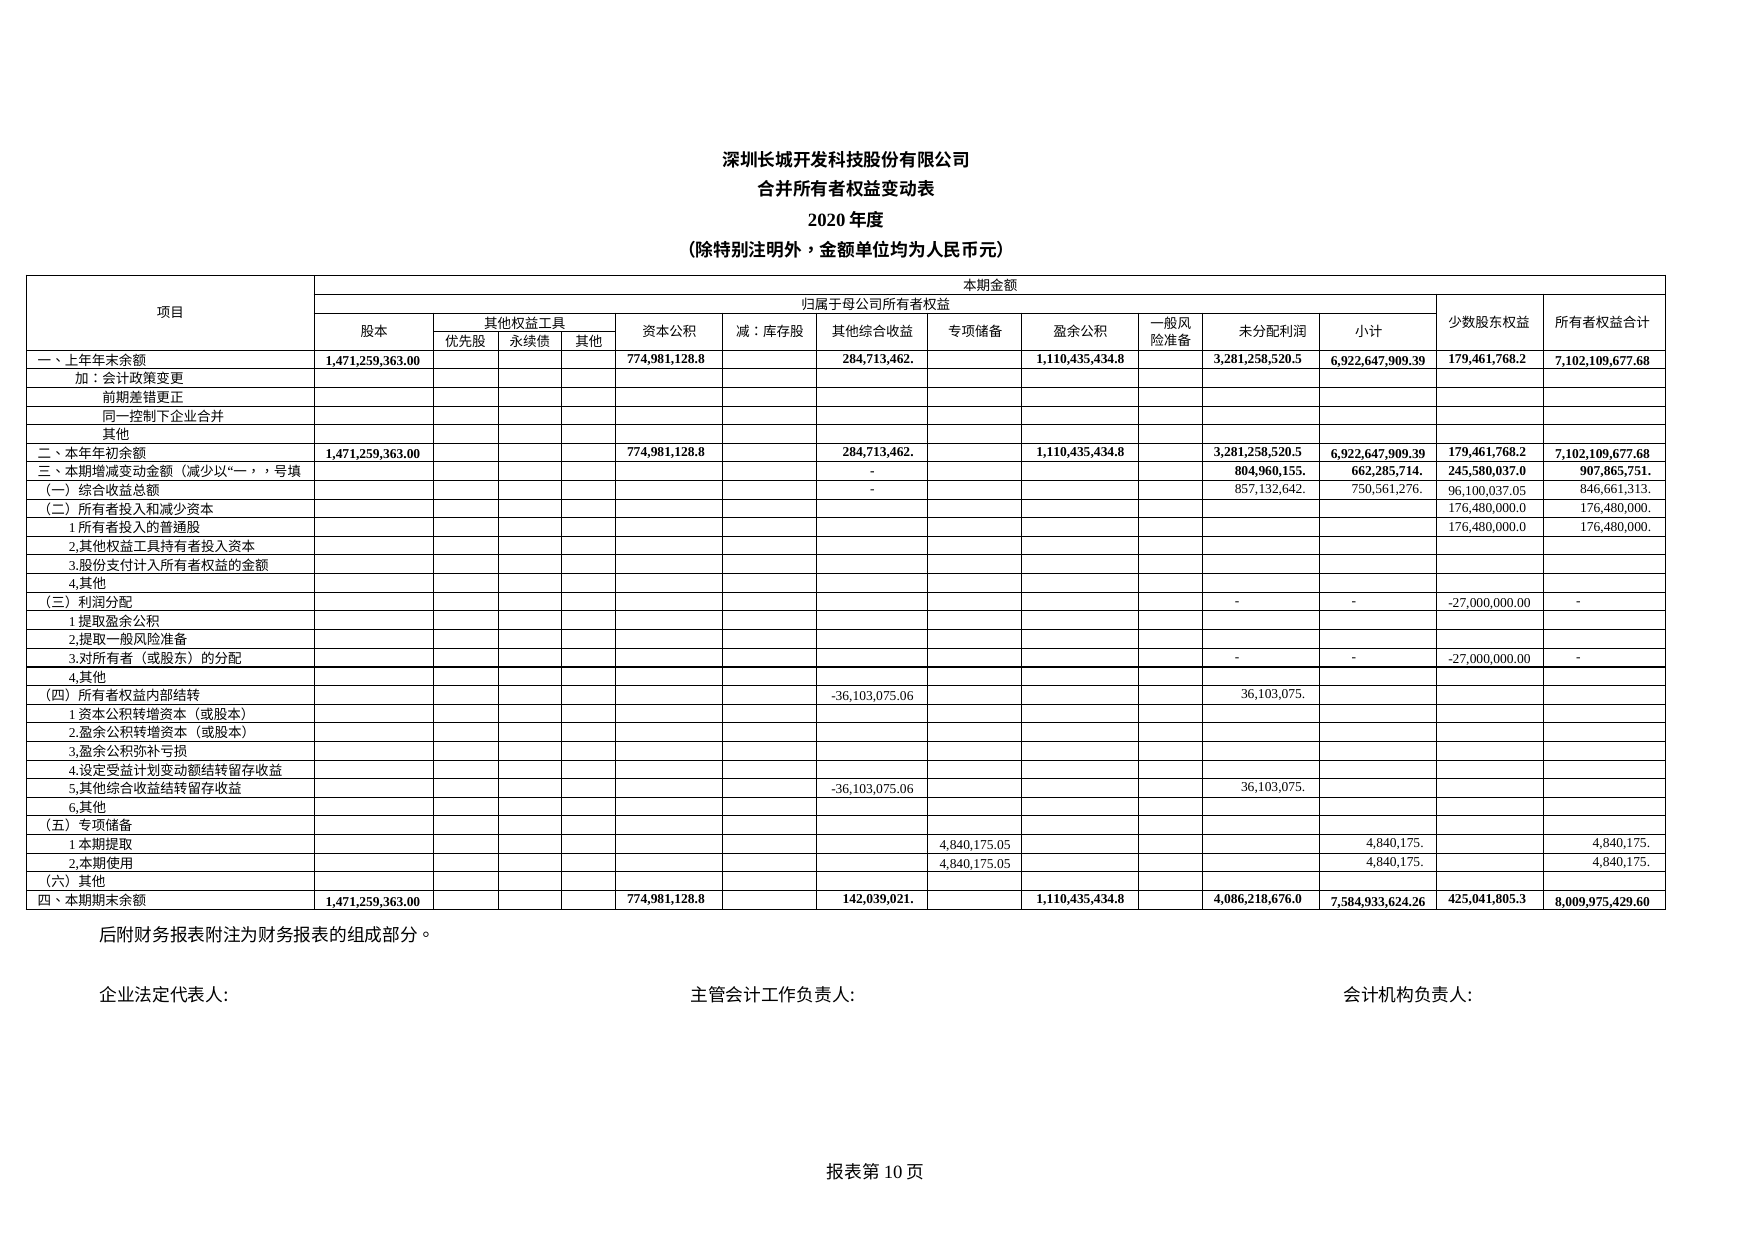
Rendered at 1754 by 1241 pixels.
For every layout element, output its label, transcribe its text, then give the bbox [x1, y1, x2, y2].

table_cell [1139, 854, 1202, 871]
text 深圳长城开发科技股份有限公司 合并所有者权益变动表 [26, 143, 1666, 201]
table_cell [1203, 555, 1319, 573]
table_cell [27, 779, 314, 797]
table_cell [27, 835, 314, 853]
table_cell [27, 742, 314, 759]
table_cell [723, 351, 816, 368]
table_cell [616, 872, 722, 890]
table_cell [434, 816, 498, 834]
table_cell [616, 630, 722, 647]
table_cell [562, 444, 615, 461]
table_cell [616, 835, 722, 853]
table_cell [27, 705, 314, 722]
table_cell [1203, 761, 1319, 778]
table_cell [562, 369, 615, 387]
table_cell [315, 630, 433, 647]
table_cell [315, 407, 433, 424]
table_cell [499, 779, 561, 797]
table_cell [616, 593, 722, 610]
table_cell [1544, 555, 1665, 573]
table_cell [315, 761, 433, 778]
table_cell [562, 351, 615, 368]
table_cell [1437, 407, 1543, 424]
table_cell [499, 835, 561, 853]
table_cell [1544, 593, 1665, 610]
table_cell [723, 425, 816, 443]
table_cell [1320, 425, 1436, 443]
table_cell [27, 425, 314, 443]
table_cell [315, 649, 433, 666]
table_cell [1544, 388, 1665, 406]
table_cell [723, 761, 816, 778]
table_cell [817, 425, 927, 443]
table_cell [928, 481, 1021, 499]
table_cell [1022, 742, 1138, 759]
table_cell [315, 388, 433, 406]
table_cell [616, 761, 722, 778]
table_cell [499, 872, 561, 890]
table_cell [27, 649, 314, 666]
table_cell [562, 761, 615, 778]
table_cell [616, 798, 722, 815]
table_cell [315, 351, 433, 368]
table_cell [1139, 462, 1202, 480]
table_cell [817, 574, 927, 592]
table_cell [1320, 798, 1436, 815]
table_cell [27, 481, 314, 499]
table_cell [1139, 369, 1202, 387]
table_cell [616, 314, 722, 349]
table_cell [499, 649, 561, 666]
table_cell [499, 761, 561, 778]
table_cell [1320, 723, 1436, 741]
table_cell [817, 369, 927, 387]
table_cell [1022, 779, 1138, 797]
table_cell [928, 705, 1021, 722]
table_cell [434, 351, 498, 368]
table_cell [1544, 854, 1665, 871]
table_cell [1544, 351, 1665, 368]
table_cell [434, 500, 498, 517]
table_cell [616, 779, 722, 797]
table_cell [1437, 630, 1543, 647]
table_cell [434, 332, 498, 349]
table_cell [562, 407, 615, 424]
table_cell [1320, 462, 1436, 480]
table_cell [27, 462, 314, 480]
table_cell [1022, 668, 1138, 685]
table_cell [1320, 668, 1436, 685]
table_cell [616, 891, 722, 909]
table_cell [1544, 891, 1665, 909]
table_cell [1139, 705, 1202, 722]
text （除特别注明外，金额单位均为人民币元） [26, 238, 1666, 262]
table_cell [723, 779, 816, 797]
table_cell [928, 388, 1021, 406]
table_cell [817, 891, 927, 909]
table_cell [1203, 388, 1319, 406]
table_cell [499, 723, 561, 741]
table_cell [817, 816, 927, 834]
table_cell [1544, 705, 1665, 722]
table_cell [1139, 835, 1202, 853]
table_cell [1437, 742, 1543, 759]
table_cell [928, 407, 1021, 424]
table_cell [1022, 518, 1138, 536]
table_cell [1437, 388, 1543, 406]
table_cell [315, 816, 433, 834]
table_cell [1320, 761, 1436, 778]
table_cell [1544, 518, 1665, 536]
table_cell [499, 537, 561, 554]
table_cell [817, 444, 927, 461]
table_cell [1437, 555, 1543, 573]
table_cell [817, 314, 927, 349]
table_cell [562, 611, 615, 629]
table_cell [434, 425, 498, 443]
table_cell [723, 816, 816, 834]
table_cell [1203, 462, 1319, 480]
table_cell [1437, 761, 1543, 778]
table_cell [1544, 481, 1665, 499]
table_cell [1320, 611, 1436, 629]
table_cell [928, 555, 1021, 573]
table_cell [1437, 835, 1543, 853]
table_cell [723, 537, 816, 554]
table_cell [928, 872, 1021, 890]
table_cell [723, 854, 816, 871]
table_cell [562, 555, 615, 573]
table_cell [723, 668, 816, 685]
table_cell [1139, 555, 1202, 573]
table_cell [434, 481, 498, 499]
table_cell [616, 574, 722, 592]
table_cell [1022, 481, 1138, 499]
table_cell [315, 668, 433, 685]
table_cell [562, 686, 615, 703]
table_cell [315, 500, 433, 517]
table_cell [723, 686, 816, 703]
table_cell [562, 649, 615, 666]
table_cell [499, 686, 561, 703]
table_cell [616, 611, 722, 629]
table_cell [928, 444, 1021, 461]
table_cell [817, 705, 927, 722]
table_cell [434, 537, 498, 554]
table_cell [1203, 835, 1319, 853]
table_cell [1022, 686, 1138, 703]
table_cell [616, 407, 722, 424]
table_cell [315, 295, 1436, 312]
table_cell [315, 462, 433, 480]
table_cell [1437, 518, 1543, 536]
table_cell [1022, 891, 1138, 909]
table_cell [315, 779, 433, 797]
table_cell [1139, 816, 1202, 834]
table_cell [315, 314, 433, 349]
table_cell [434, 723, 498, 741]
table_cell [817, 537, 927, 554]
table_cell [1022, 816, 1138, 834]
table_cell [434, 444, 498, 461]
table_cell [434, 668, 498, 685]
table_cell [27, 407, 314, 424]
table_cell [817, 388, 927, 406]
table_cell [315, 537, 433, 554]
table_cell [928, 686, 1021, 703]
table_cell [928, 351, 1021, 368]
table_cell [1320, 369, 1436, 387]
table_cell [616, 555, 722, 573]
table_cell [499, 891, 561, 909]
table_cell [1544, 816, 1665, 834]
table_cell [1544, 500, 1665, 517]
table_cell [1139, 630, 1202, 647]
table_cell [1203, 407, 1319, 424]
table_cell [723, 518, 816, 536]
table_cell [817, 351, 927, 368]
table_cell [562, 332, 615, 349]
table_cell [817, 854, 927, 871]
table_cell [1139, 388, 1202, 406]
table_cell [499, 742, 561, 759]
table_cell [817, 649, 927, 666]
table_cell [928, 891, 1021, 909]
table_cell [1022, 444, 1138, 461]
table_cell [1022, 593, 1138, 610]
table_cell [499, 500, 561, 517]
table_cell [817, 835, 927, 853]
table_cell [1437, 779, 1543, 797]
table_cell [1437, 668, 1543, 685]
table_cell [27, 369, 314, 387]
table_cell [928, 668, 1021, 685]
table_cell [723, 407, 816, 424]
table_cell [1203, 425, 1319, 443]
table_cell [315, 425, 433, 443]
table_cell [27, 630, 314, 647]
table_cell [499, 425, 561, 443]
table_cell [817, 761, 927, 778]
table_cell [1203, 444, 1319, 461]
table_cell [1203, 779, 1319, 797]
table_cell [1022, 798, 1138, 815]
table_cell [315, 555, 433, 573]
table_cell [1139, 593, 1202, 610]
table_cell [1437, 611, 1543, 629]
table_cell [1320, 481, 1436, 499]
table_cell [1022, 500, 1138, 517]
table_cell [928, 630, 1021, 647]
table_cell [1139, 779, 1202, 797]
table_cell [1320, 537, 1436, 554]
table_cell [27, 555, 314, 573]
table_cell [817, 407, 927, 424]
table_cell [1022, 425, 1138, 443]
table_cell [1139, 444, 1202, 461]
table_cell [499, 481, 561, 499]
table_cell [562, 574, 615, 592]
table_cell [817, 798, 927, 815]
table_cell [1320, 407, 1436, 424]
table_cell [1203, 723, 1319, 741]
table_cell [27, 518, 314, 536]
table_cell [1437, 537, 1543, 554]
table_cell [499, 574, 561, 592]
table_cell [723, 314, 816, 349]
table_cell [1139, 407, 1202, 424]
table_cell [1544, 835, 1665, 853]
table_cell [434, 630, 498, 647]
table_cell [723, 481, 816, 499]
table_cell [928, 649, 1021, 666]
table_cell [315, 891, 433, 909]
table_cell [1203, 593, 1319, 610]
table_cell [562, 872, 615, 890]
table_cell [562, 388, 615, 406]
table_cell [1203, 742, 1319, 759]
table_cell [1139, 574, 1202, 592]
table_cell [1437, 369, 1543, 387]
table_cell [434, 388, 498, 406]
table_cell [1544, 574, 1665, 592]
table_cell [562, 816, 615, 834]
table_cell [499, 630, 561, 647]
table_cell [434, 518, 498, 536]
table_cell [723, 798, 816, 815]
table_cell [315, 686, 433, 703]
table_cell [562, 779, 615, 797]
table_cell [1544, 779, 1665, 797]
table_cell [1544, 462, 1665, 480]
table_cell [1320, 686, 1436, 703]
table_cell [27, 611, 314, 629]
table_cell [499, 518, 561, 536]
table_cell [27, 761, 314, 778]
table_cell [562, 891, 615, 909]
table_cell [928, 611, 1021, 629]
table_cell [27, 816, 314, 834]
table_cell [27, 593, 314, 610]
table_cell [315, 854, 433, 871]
text 2020年度 [26, 207, 1666, 232]
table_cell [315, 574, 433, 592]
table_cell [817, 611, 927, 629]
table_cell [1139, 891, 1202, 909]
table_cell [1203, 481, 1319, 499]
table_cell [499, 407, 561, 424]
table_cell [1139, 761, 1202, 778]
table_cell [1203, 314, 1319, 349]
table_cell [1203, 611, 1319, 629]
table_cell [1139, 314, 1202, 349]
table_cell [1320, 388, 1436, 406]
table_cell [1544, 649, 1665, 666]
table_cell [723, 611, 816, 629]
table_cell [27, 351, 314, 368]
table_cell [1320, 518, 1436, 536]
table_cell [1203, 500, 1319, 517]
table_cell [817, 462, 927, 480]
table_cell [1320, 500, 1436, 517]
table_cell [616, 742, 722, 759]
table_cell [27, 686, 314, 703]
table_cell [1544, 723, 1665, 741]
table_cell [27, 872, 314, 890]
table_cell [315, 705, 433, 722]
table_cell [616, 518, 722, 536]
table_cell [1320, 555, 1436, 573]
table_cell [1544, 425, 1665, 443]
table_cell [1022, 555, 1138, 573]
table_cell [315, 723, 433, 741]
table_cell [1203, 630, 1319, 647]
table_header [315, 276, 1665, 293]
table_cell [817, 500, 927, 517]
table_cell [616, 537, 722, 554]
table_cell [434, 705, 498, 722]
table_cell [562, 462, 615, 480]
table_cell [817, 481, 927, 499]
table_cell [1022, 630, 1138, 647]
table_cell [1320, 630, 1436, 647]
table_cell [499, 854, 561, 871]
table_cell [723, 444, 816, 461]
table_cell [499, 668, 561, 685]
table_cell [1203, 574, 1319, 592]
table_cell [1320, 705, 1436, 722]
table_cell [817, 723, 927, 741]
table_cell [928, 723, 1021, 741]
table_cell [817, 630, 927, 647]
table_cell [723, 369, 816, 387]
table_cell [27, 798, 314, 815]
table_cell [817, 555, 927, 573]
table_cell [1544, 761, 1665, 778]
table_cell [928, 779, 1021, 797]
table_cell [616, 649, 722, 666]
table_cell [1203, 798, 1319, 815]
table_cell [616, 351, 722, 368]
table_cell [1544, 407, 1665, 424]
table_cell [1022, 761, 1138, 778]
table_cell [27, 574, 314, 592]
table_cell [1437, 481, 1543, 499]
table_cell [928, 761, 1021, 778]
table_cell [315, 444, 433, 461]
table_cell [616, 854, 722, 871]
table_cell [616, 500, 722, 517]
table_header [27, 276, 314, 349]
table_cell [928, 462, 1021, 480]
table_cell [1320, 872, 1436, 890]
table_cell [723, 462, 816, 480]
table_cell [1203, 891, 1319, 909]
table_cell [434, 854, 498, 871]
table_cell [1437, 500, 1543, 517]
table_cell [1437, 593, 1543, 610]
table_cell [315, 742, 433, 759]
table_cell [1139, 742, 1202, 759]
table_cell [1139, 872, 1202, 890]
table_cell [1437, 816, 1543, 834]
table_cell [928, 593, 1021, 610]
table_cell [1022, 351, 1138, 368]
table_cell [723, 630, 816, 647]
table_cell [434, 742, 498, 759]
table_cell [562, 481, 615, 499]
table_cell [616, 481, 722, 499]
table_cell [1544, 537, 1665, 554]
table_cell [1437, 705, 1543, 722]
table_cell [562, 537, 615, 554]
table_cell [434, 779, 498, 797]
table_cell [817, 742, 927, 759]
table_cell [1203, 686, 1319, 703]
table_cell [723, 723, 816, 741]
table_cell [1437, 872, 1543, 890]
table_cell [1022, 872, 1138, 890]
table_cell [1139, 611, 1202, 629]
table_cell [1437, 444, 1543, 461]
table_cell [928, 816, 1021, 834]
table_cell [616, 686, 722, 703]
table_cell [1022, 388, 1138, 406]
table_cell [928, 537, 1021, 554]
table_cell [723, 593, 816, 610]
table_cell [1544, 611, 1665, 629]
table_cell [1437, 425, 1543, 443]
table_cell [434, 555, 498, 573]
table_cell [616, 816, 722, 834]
text 后附财务报表附注为财务报表的组成部分。 [26, 923, 1666, 947]
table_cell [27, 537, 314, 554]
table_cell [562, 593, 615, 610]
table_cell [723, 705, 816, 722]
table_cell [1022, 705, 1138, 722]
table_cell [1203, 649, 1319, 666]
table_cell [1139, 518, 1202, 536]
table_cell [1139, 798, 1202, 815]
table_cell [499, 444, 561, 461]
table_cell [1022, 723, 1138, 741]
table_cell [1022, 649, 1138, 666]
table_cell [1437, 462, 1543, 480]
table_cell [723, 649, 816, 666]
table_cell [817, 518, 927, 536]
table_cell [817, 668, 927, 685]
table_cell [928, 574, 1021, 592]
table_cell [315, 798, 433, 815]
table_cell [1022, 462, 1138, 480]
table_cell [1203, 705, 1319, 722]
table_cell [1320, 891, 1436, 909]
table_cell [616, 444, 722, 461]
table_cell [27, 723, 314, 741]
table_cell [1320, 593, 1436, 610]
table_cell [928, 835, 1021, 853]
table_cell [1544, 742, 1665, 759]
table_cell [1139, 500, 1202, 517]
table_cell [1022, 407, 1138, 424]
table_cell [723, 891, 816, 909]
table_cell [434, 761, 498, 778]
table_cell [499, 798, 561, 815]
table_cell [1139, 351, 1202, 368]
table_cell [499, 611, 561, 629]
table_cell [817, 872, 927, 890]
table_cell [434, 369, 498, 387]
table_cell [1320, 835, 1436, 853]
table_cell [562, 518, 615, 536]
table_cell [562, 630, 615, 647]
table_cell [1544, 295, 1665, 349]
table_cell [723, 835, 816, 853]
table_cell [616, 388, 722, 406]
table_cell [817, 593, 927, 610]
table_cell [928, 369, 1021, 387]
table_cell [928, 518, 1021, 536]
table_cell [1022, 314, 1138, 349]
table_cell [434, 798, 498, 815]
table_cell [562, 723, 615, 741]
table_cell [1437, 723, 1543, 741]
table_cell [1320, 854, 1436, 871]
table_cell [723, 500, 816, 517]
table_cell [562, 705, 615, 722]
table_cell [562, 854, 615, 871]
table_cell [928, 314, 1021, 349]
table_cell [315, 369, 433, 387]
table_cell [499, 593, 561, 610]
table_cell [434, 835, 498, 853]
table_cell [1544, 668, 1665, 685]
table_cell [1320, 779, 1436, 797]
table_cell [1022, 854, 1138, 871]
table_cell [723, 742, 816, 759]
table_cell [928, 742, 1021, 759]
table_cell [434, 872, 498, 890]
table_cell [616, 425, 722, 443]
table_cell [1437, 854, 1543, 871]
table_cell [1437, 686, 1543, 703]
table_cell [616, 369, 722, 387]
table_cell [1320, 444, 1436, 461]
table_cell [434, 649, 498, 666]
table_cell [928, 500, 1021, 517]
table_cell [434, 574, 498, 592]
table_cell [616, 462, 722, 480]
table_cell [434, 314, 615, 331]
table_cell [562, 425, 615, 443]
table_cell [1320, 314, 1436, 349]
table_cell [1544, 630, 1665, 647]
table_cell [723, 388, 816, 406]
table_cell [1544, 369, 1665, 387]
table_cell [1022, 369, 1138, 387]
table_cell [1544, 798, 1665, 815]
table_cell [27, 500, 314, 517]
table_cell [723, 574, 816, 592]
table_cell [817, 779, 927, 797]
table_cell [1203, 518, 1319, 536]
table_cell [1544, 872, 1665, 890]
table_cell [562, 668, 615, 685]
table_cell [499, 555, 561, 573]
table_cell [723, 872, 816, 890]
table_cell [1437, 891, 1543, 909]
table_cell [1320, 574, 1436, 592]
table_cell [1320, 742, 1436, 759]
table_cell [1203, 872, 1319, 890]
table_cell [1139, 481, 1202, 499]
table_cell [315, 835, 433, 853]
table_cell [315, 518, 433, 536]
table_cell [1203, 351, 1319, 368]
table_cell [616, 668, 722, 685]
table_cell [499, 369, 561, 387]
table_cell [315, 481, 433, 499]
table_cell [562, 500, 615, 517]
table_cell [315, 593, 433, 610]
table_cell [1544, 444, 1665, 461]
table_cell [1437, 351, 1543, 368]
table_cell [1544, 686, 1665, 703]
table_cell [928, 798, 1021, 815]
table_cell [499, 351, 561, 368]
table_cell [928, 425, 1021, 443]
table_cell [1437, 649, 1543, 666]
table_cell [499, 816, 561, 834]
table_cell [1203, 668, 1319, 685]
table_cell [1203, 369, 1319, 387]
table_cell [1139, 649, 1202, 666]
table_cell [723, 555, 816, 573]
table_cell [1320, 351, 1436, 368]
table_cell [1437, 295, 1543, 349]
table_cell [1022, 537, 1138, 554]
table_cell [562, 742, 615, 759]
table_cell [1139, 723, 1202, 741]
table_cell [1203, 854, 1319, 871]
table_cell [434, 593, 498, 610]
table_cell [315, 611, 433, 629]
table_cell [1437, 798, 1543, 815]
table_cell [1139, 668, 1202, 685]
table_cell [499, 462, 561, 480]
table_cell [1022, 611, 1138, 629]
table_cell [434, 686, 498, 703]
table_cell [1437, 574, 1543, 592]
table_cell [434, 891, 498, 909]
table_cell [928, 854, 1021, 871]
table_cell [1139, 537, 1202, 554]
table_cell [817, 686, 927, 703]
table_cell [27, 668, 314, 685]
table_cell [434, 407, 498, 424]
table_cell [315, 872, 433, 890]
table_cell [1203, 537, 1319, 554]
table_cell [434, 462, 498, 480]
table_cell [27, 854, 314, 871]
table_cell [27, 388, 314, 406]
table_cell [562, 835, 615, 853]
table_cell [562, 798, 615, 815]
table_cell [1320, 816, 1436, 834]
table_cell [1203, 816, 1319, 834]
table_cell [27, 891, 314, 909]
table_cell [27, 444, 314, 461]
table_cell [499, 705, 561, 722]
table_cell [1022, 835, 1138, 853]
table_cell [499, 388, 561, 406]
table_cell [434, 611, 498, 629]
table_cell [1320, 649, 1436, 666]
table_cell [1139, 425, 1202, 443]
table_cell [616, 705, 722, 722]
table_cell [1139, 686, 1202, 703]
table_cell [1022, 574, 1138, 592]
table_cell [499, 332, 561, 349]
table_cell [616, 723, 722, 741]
